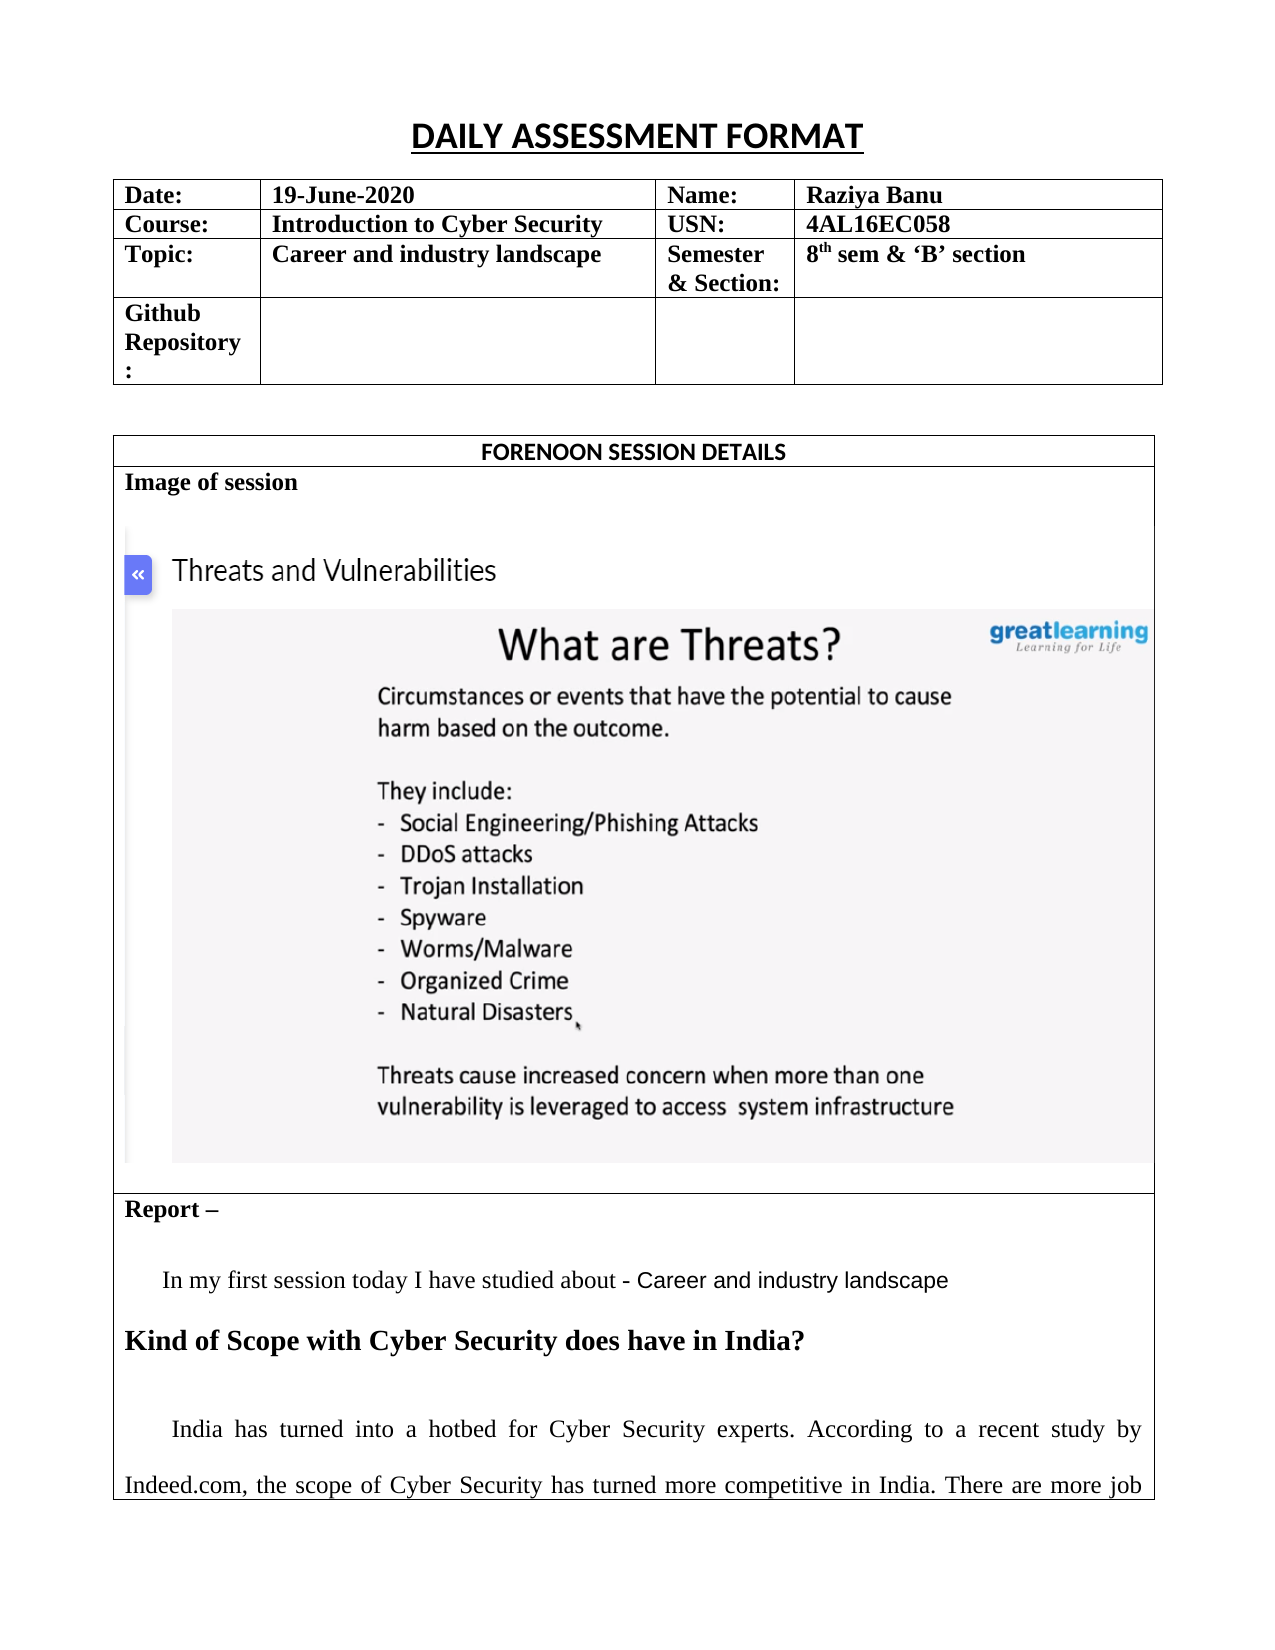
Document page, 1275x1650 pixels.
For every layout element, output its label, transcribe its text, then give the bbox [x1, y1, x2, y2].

text DAILY ASSESSMENT FORMAT [112, 112, 1162, 158]
picture [124, 526, 1155, 1163]
table_cell Course: [114, 210, 260, 238]
table_cell Topic: [114, 239, 260, 297]
table_cell Semester & Section: [656, 239, 794, 297]
table_cell Github Repository: [114, 298, 260, 384]
table_cell Image of session [114, 467, 1154, 1193]
table_header Name: [656, 180, 794, 208]
table_header FORENOON SESSION DETAILS [114, 436, 1154, 466]
table_cell [795, 298, 1162, 384]
table_cell USN: [656, 210, 794, 238]
table_cell Introduction to Cyber Security [261, 210, 655, 238]
table_cell Career and industry landscape [261, 239, 655, 297]
table_cell [261, 298, 655, 384]
table_cell [656, 298, 794, 384]
table_cell 8th sem & ‘B’ section [795, 239, 1162, 297]
table_header Date: [114, 180, 260, 208]
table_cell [114, 1194, 1154, 1499]
table_header 19-June-2020 [261, 180, 655, 208]
table_cell 4AL16EC058 [795, 210, 1162, 238]
table_header Raziya Banu [795, 180, 1162, 208]
